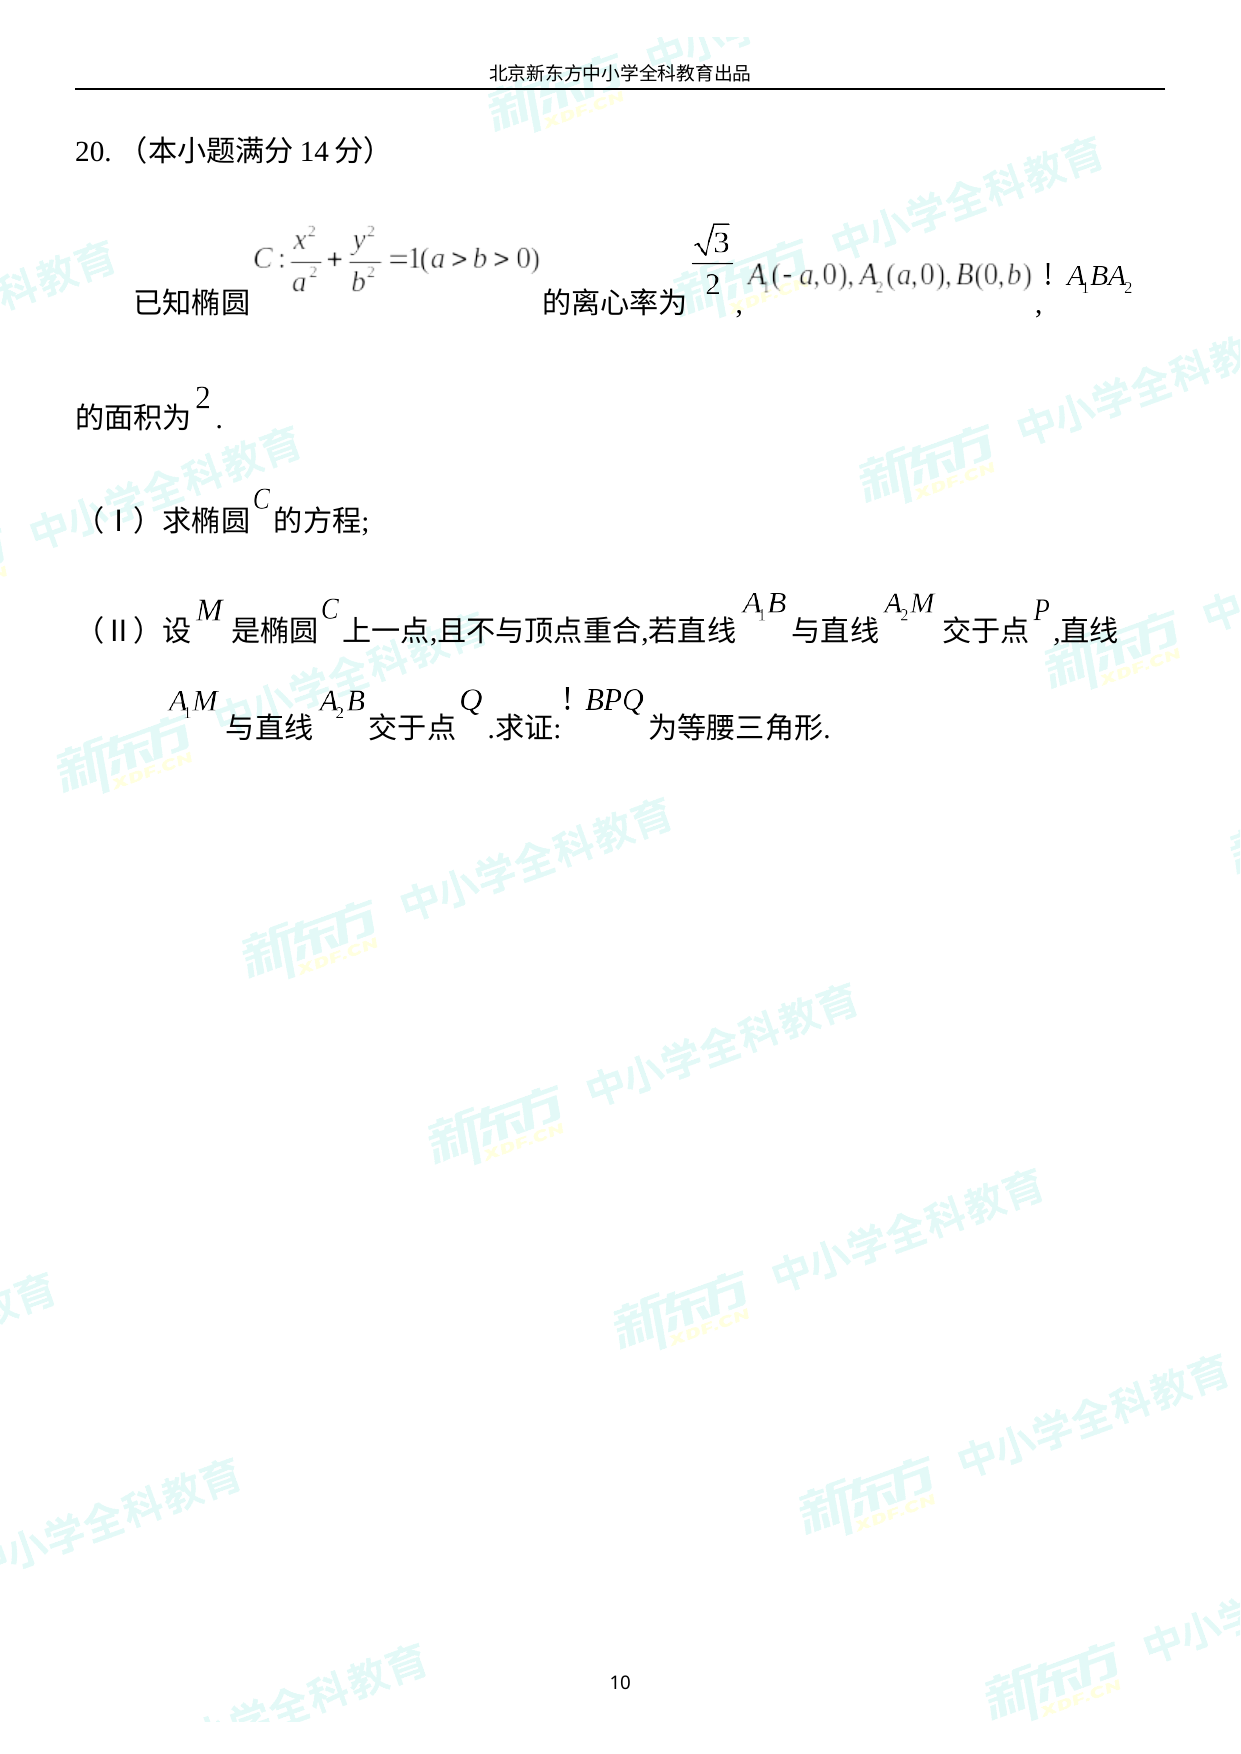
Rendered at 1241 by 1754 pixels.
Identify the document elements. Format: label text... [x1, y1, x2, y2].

text 20. （本小题满分14分） [75, 116, 1165, 181]
text （Ⅱ）设是椭圆上一点,且不与顶点重合,若直线与直线交于点,直线与直线交于点.求证:为等腰三角形. [75, 586, 1165, 748]
text （Ⅰ）求椭圆的方程; [75, 483, 1165, 548]
text 已知椭圆的离心率为,,的面积为. [75, 218, 1165, 446]
